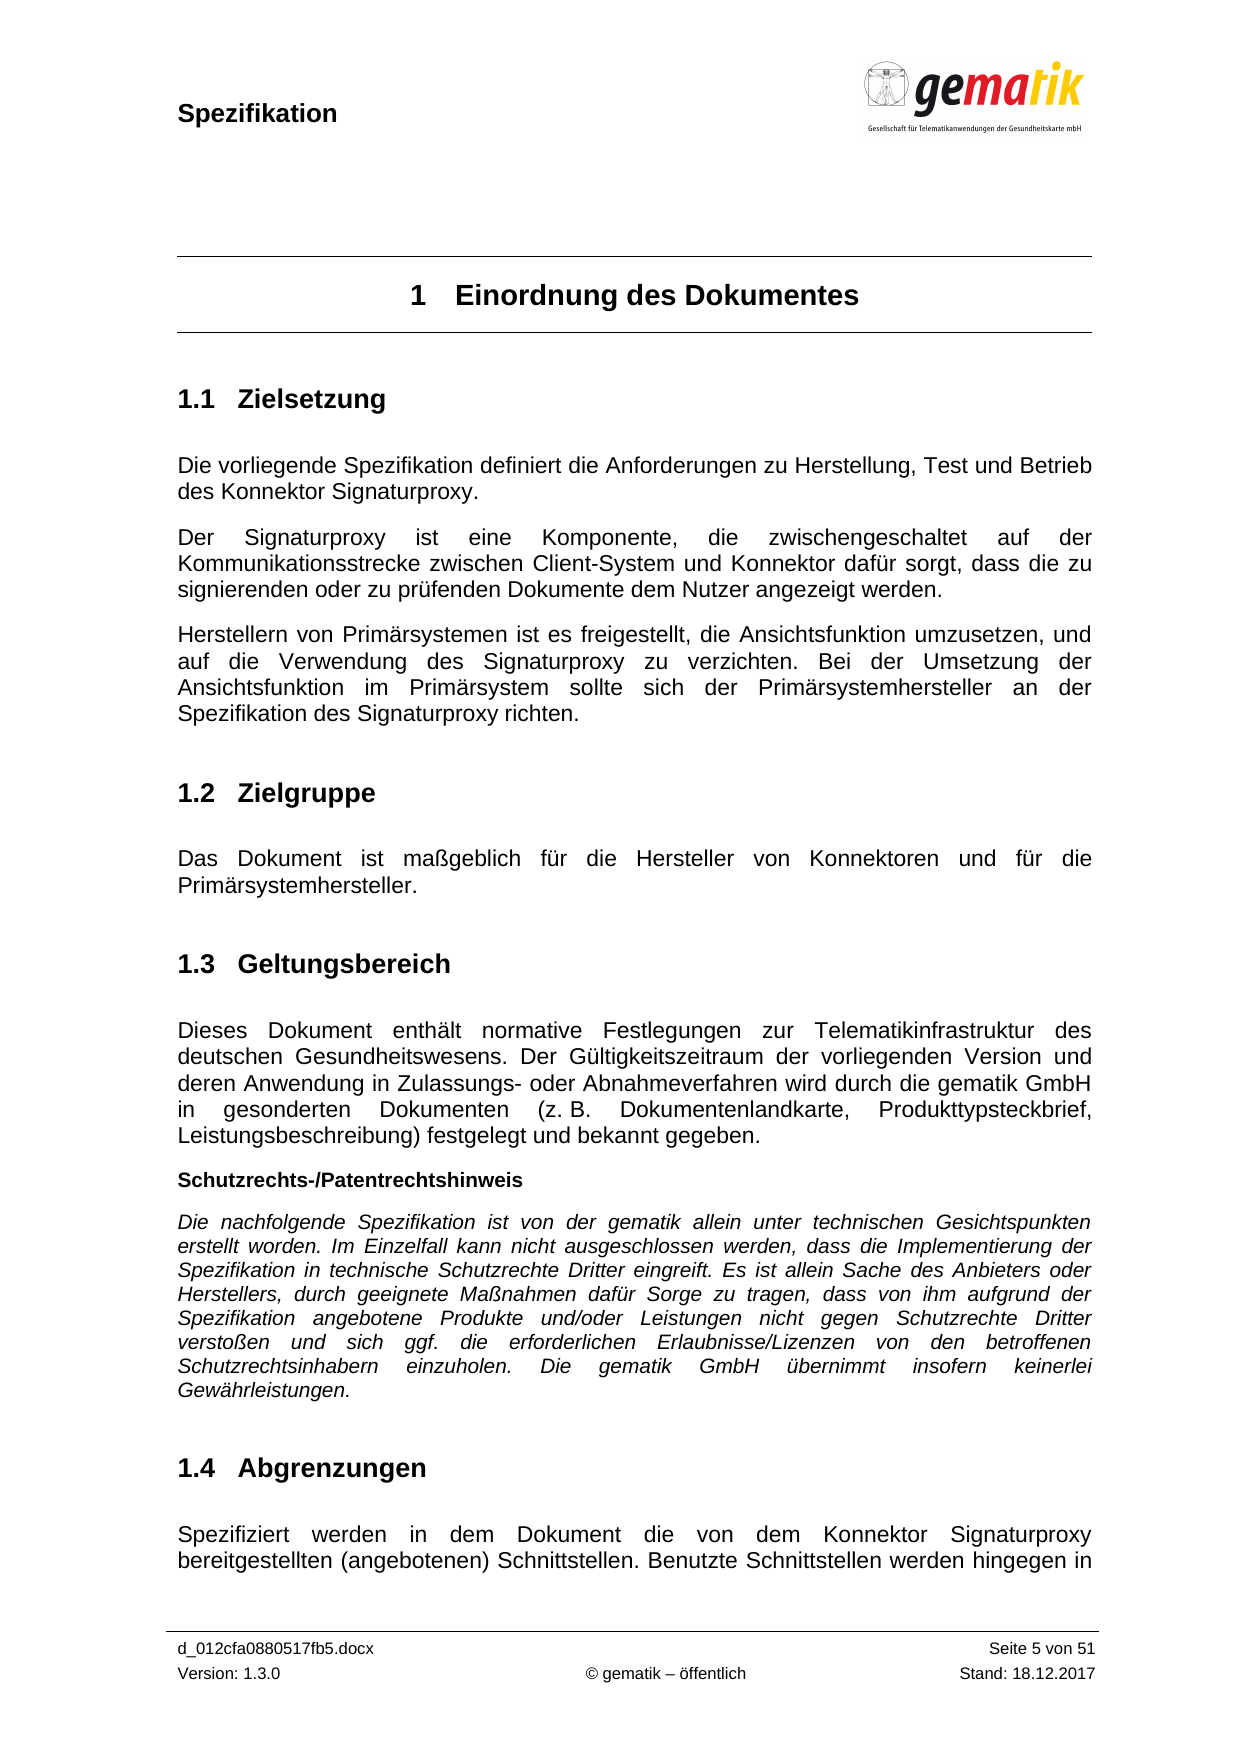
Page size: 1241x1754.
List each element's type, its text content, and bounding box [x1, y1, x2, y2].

text Dieses Dokument enthält normative Festlegungen zur Telematikinfrastruktur des deutschen Gesundheitswesens. Der Gültigkeitszeitraum der vorliegenden Version und deren Anwendung in Zulassungs- oder Abnahmeverfahren wird durch die gematik GmbH in gesonderten Dokumenten (z. B. Dokumentenlandkarte, Produkttypsteckbrief, Leistungsbeschreibung) festgelegt und bekannt gegeben. [177, 1017, 1092, 1149]
text Das Dokument ist maßgeblich für die Hersteller von Konnektoren und für die Primärsystemhersteller. [177, 845, 1092, 898]
text Der Signaturproxy ist eine Komponente, die zwischengeschaltet auf der Kommunikationsstrecke zwischen Client-System und Konnektor dafür sorgt, dass die zu signierenden oder zu prüfenden Dokumente dem Nutzer angezeigt werden. [177, 523, 1092, 602]
subtitle Abgrenzungen [177, 1452, 1092, 1483]
subtitle Zielgruppe [177, 777, 1092, 808]
subtitle Zielsetzung [177, 383, 1092, 414]
picture [855, 56, 1087, 142]
subtitle Geltungsbereich [177, 948, 1092, 979]
text Schutzrechts-/Patentrechtshinweis [177, 1167, 1092, 1191]
text Die vorliegende Spezifikation definiert die Anforderungen zu Herstellung, Test und Betrieb des Konnektor Signaturproxy. [177, 452, 1092, 505]
text Herstellern von Primärsystemen ist es freigestellt, die Ansichtsfunktion umzusetzen, und auf die Verwendung des Signaturproxy zu verzichten. Bei der Umsetzung der Ansichtsfunktion im Primärsystem sollte sich der Primärsystemhersteller an der Spezifikation des Signaturproxy richten. [177, 621, 1092, 727]
text Die nachfolgende Spezifikation ist von der gematik allein unter technischen Gesichtspunkten erstellt worden. Im Einzelfall kann nicht ausgeschlossen werden, dass die Implementierung der Spezifikation in technische Schutzrechte Dritter eingreift. Es ist allein Sache des Anbieters oder Herstellers, durch geeignete Maßnahmen dafür Sorge zu tragen, dass von ihm aufgrund der Spezifikation angebotene Produkte und/oder Leistungen nicht gegen Schutzrechte Dritter verstoßen und sich ggf. die erforderlichen Erlaubnisse/Lizenzen von den betroffenen Schutzrechtsinhabern einzuholen. Die gematik GmbH übernimmt insofern keinerlei Gewährleistungen. [177, 1210, 1092, 1402]
subtitle Einordnung des Dokumentes [177, 257, 1092, 332]
